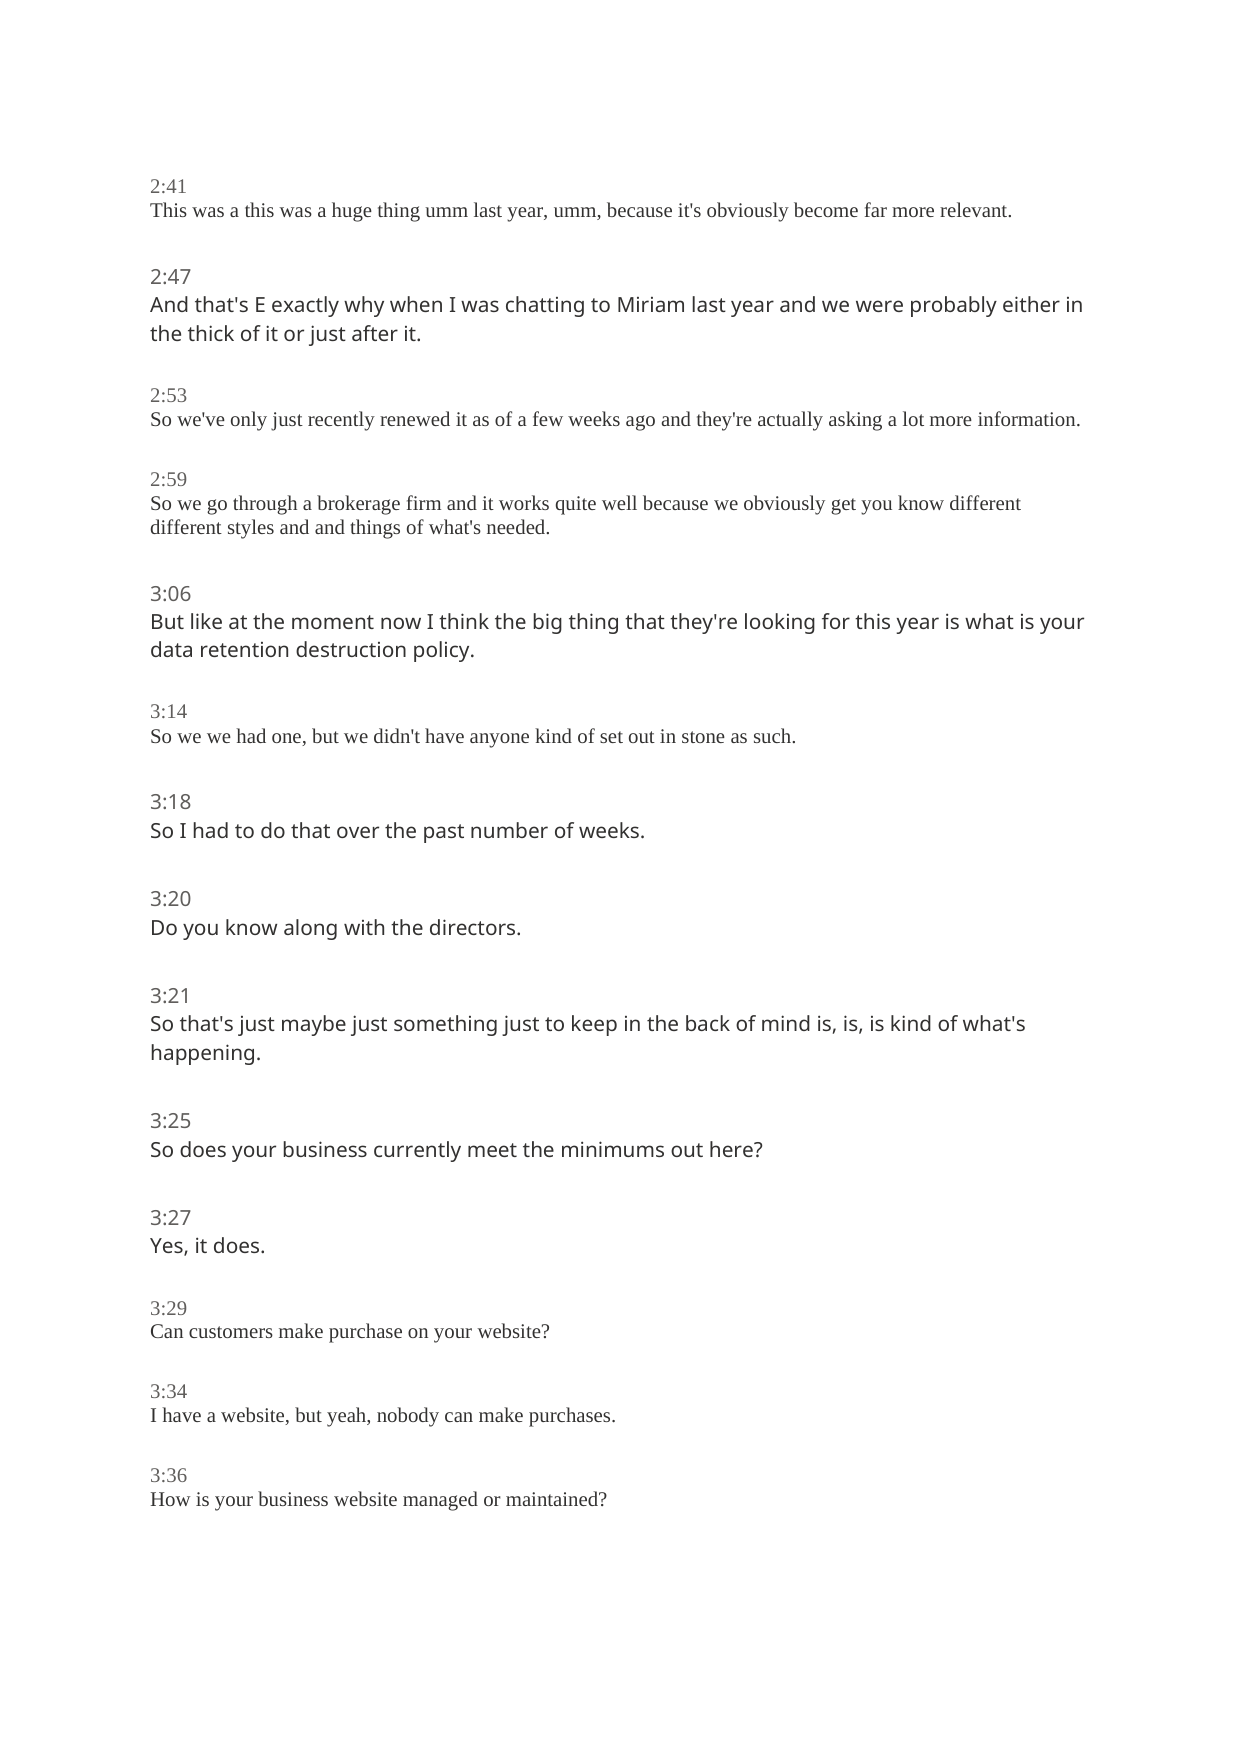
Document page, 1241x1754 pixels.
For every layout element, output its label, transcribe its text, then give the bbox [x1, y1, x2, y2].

text 3:36 How is your business website managed or maintained? [150, 1439, 1090, 1511]
text 3:20 Do you know along with the directors. [150, 856, 1090, 941]
text 3:27 Yes, it does. [150, 1174, 1090, 1260]
text 3:18 So I had to do that over the past number of weeks. [150, 759, 1090, 844]
text 3:29 Can customers make purchase on your website? [150, 1271, 1090, 1343]
text 2:53 So we've only just recently renewed it as of a few weeks ago and they're actually asking a lot more information. [150, 359, 1090, 431]
text 3:34 I have a website, but yeah, nobody can make purchases. [150, 1355, 1090, 1427]
text 3:06 But like at the moment now I think the big thing that they're looking for this year is what is your data retention destruction policy. [150, 550, 1090, 664]
text 2:41 This was a this was a huge thing umm last year, umm, because it's obviously become far more relevant. [150, 150, 1090, 222]
text 3:25 So does your business currently meet the minimums out here? [150, 1078, 1090, 1163]
text 3:21 So that's just maybe just something just to keep in the back of mind is, is, is kind of what's happening. [150, 953, 1090, 1066]
text 2:59 So we go through a brokerage firm and it works quite well because we obviously get you know different different styles and and things of what's needed. [150, 442, 1090, 539]
text 2:47 And that's E exactly why when I was chatting to Miriam last year and we were probably either in the thick of it or just after it. [150, 234, 1090, 347]
text 3:14 So we we had one, but we didn't have anyone kind of set out in stone as such. [150, 675, 1090, 748]
